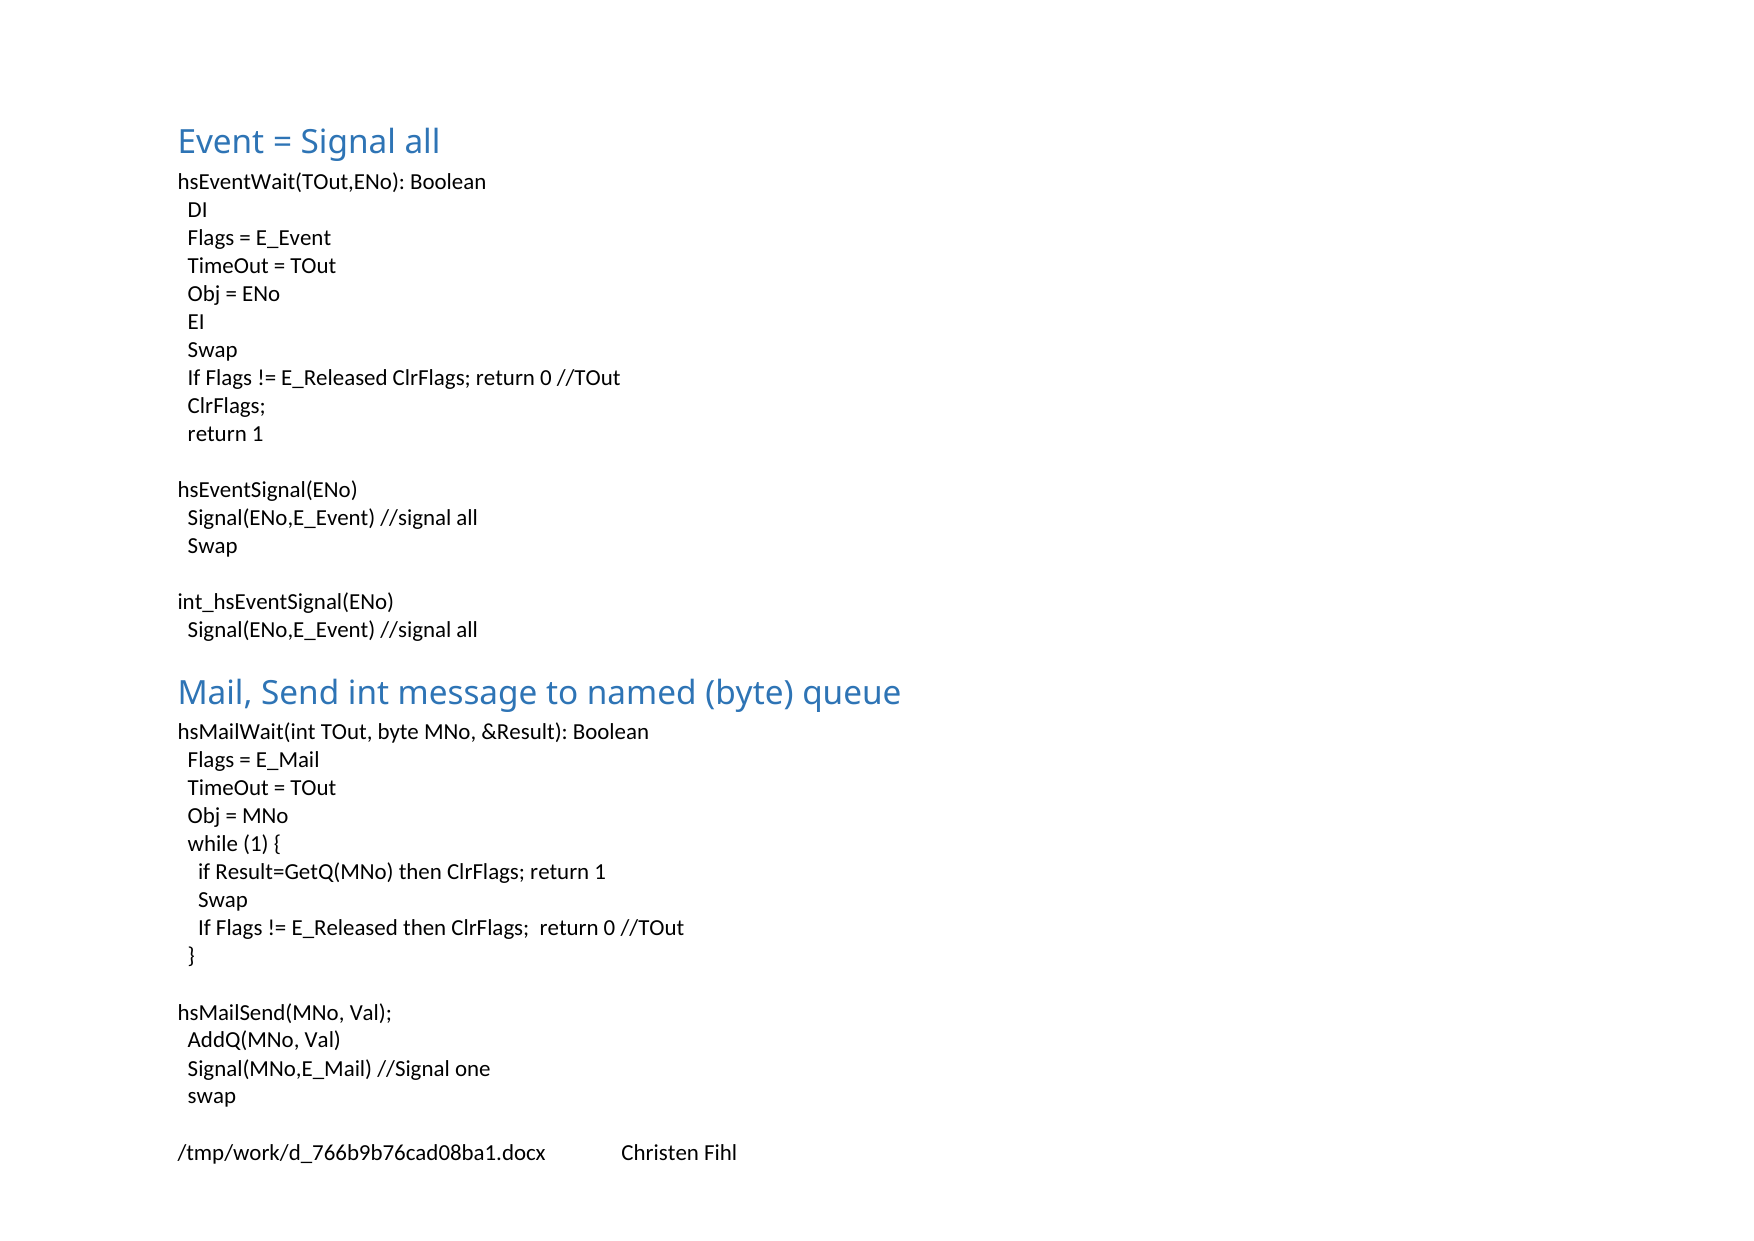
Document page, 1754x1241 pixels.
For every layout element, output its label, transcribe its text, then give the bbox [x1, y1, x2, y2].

text AddQ(MNo, Val) [177, 1026, 1577, 1054]
text Swap [177, 335, 1577, 363]
subtitle Event = Signal all [177, 118, 1577, 163]
text TimeOut = TOut [177, 773, 1577, 801]
text Signal(MNo,E_Mail) //Signal one [177, 1054, 1577, 1082]
text hsMailWait(int TOut, byte MNo, &Result): Boolean [177, 717, 1577, 745]
text Signal(ENo,E_Event) //signal all [177, 615, 1577, 643]
text Obj = ENo [177, 279, 1577, 307]
text while (1) { [177, 829, 1577, 857]
text Flags = E_Mail [177, 745, 1577, 773]
text hsEventWait(TOut,ENo): Boolean [177, 167, 1577, 195]
text int_hsEventSignal(ENo) [177, 587, 1577, 615]
text ClrFlags; [177, 391, 1577, 419]
text return 1 [177, 419, 1577, 447]
subtitle Mail, Send int message to named (byte) queue [177, 668, 1577, 714]
text Swap [177, 531, 1577, 559]
text Signal(ENo,E_Event) //signal all [177, 503, 1577, 531]
text if Result=GetQ(MNo) then ClrFlags; return 1 [177, 857, 1577, 886]
text Flags = E_Event [177, 223, 1577, 251]
text hsEventSignal(ENo) [177, 475, 1577, 503]
text Obj = MNo [177, 801, 1577, 829]
text } [177, 942, 1577, 969]
text EI [177, 307, 1577, 335]
text hsMailSend(MNo, Val); [177, 998, 1577, 1026]
text Swap [177, 886, 1577, 913]
text DI [177, 195, 1577, 223]
text If Flags != E_Released ClrFlags; return 0 //TOut [177, 363, 1577, 391]
text TimeOut = TOut [177, 251, 1577, 279]
text swap [177, 1082, 1577, 1110]
text If Flags != E_Released then ClrFlags; return 0 //TOut [177, 913, 1577, 942]
